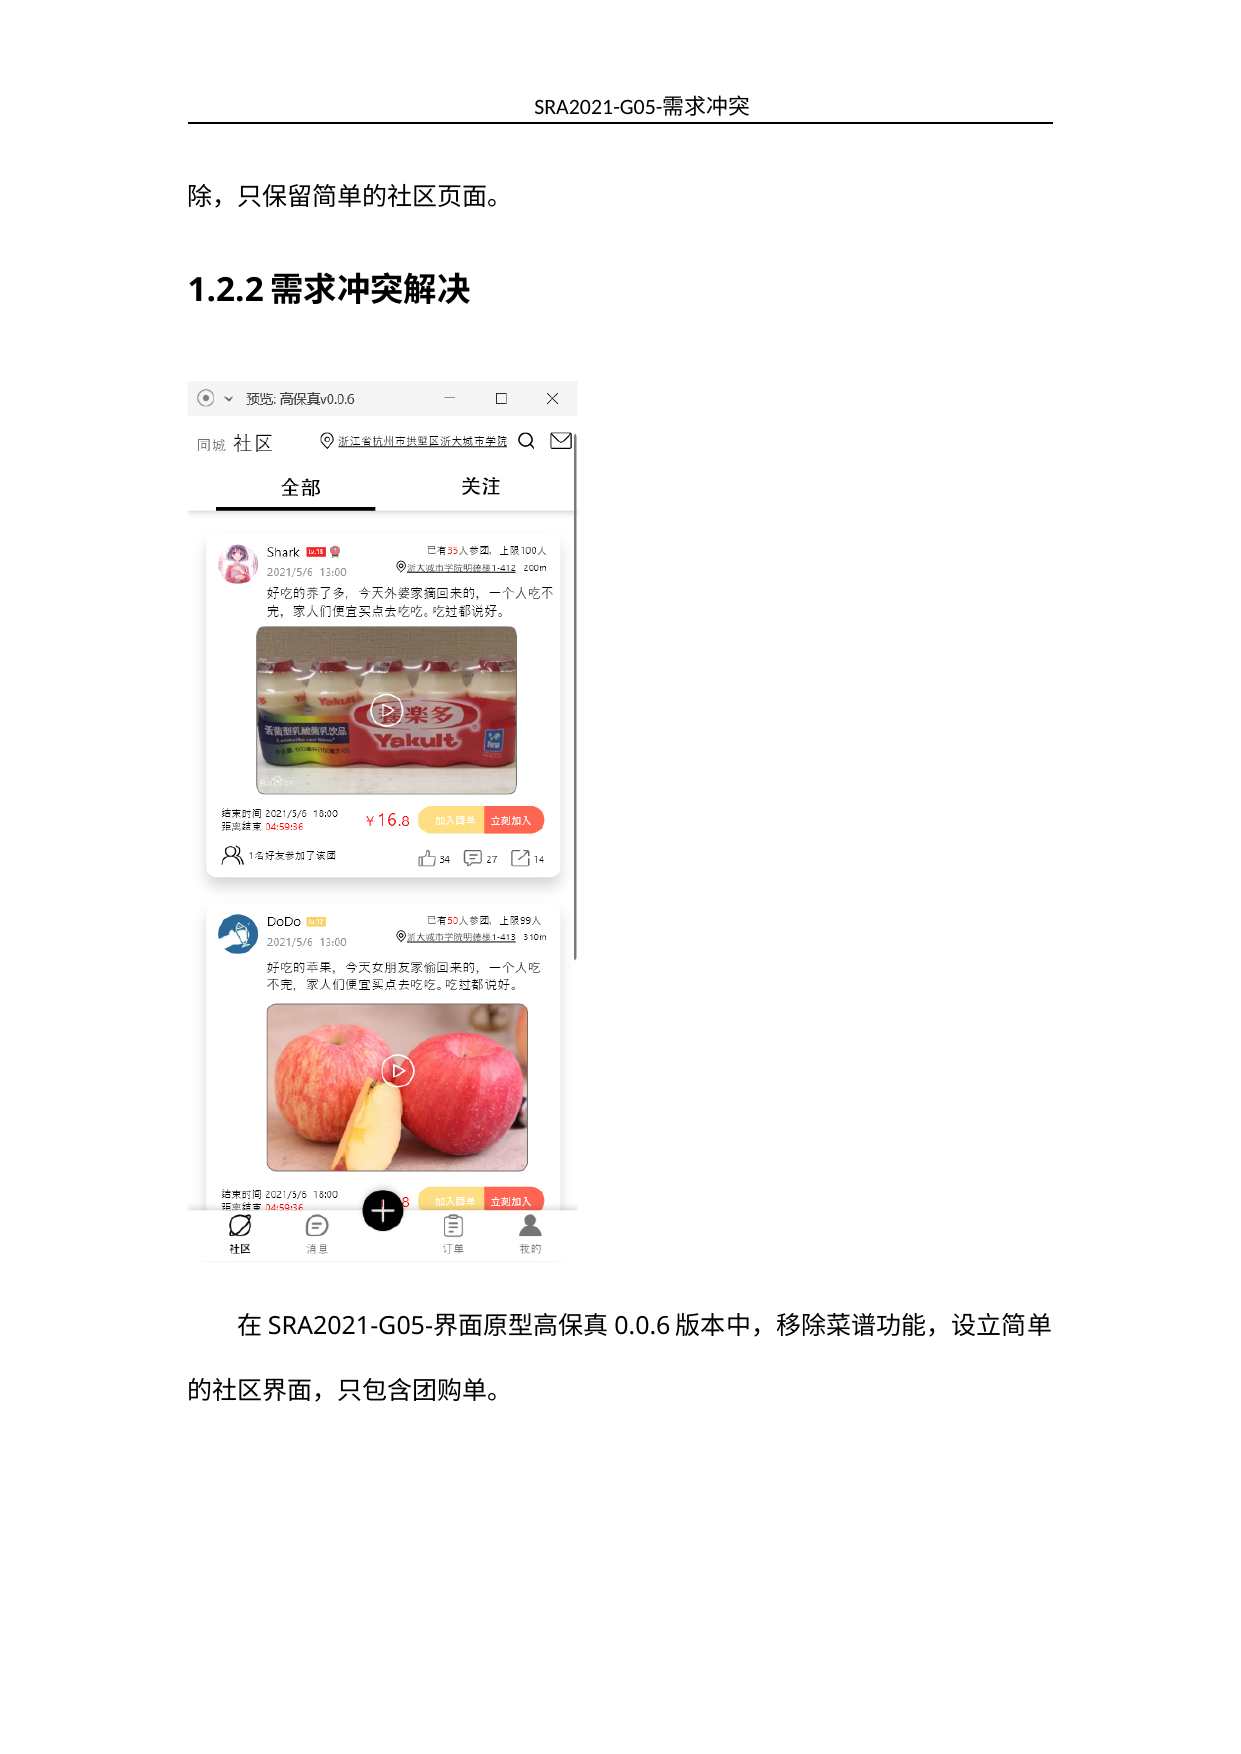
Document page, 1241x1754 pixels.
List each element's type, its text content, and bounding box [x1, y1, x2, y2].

text 在SRA2021-G05-界面原型高保真0.0.6版本中，移除菜谱功能，设立简单的社区界面，只包含团购单。 [187, 1291, 1053, 1421]
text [187, 162, 1053, 227]
picture [187, 381, 578, 1262]
subtitle 1.2.2需求冲突解决 [187, 254, 1053, 319]
